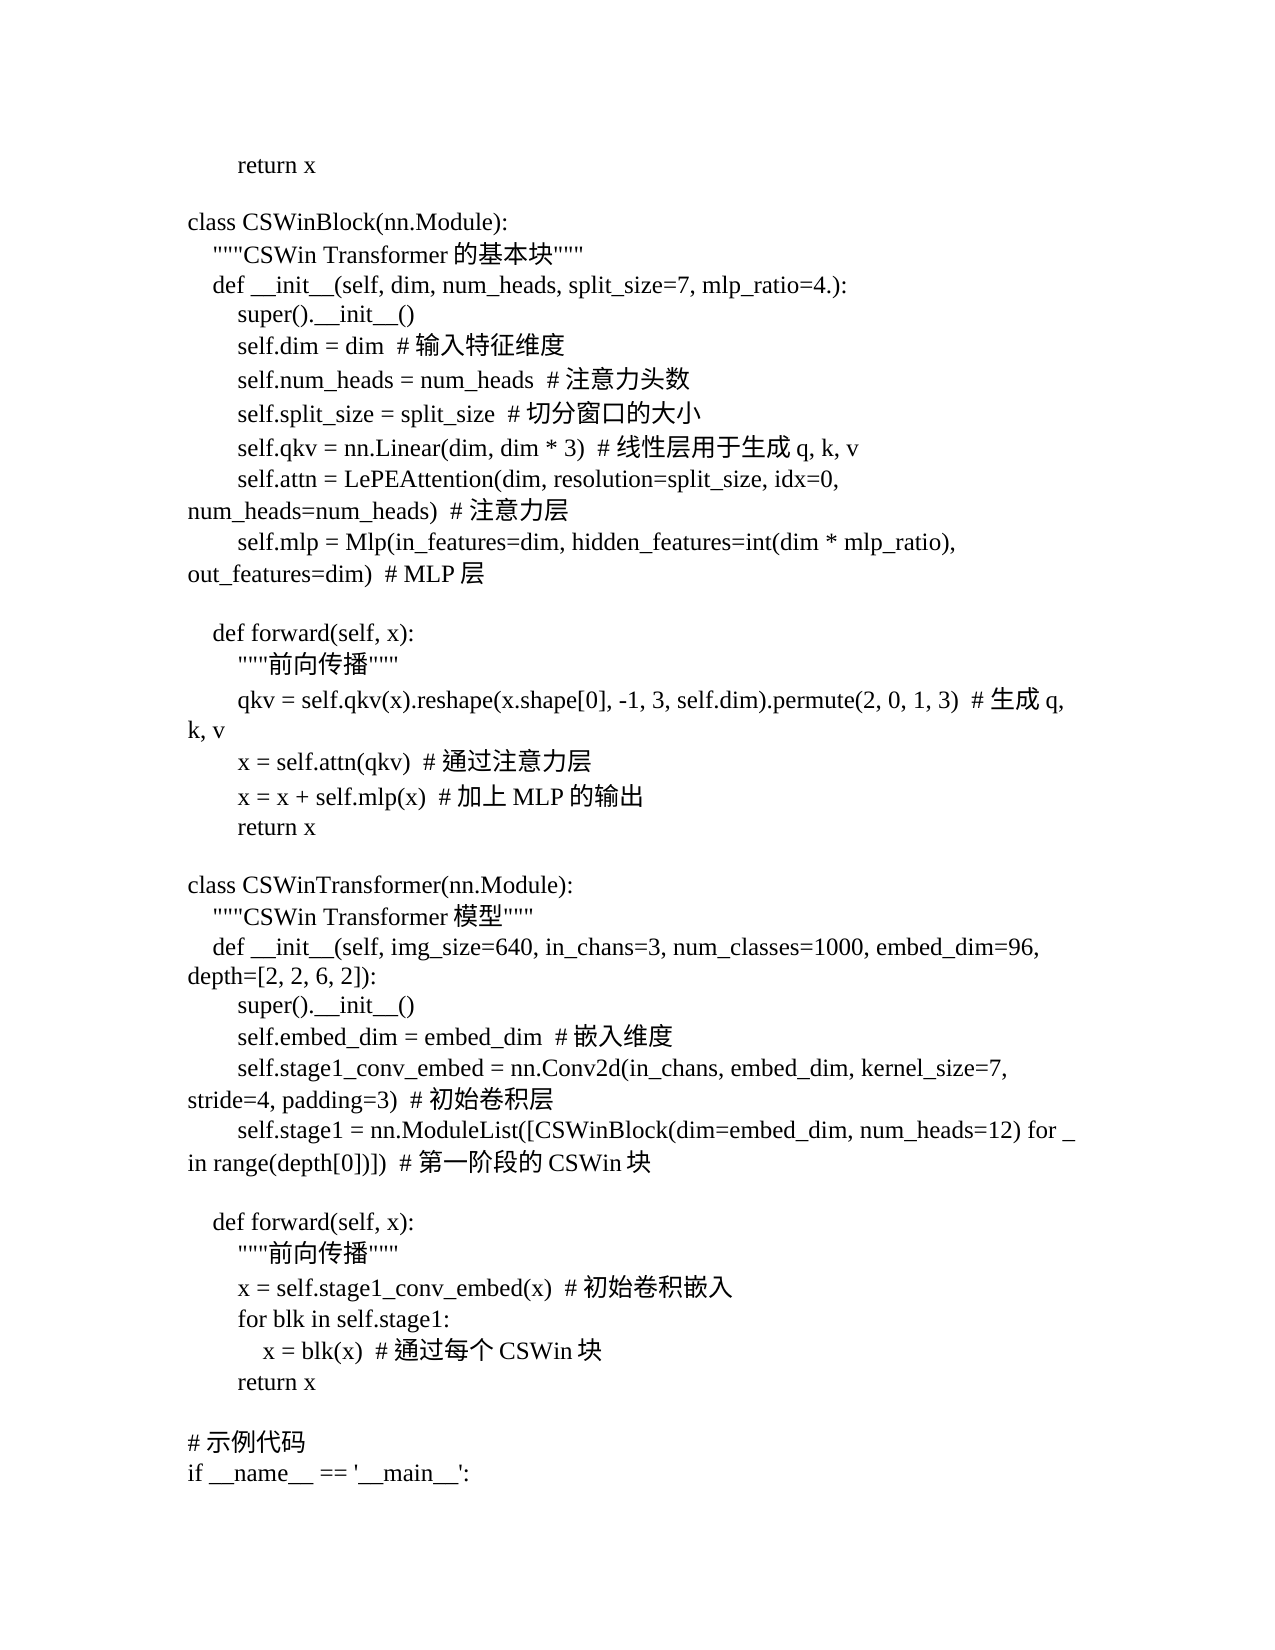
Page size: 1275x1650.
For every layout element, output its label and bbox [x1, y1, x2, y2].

text [187, 150, 1087, 1487]
